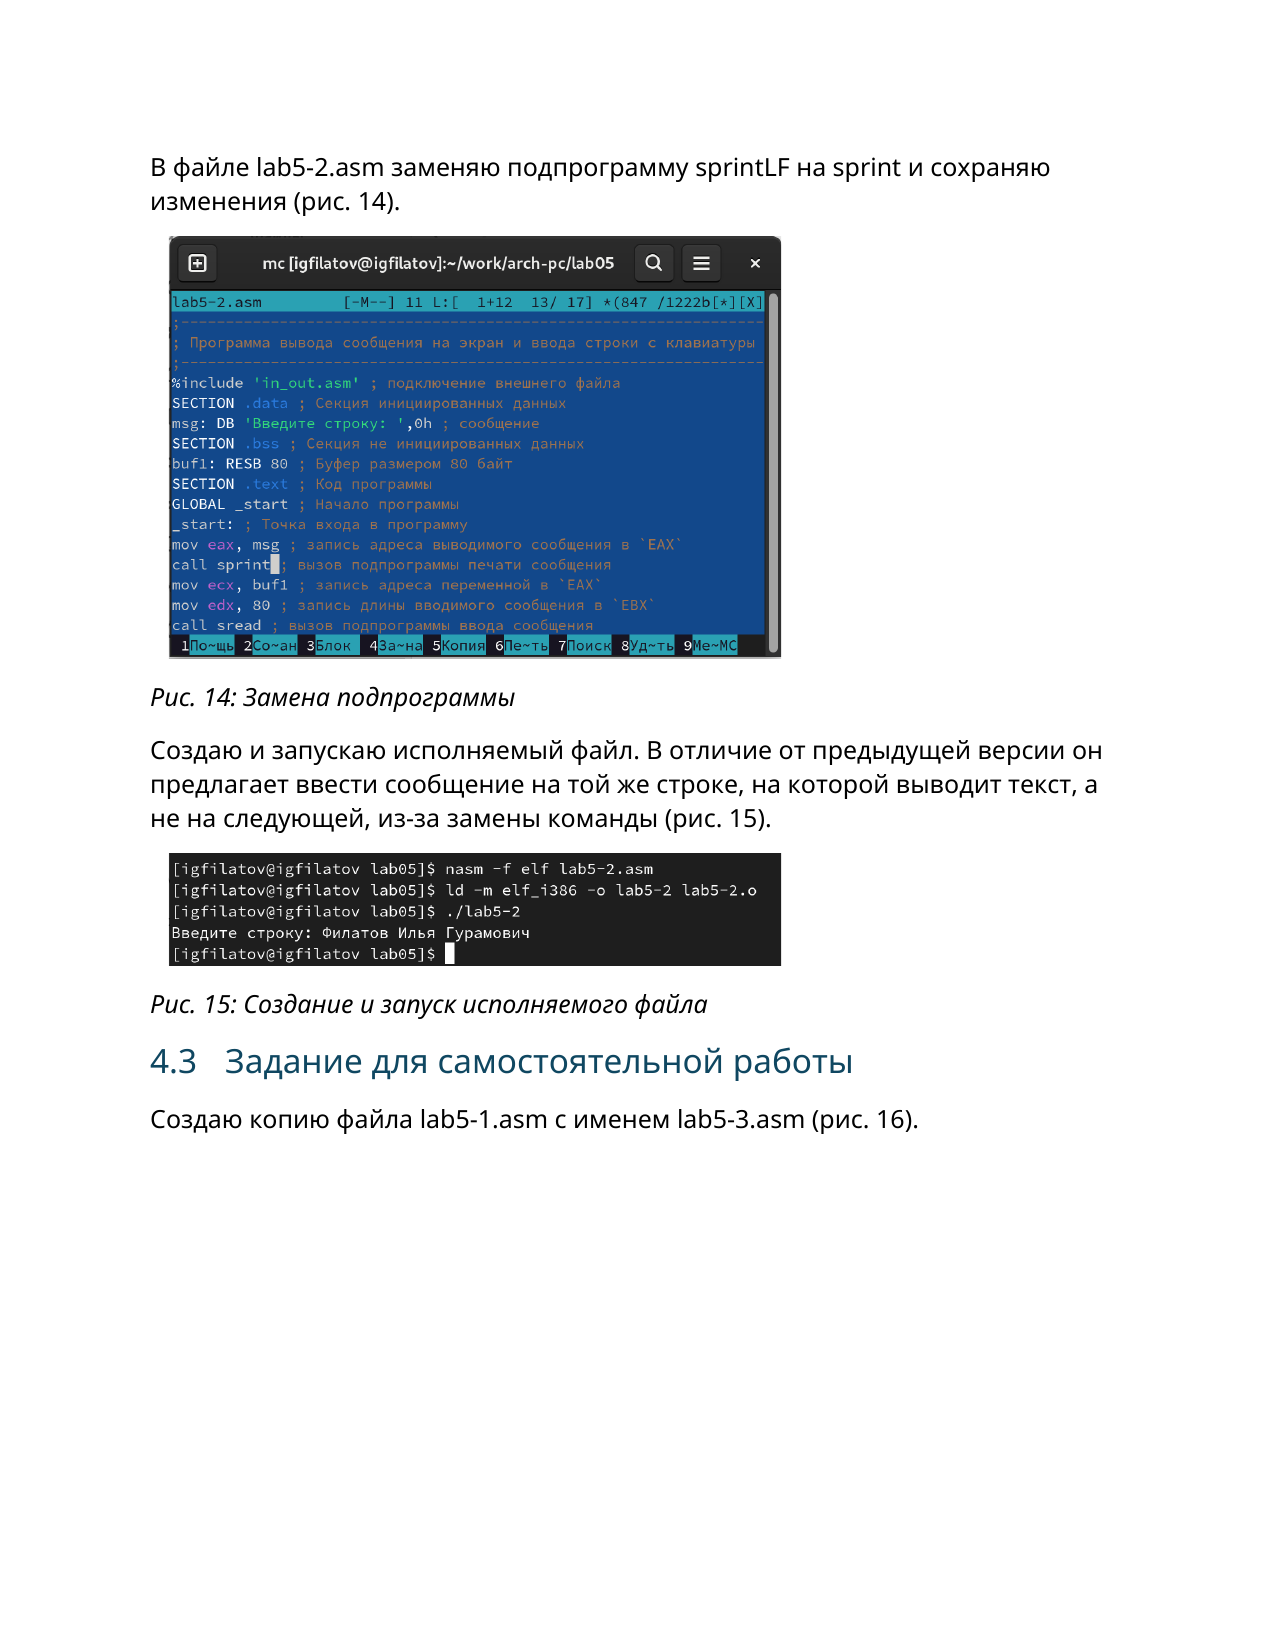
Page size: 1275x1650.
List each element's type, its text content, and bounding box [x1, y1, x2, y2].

text В файле lab5-2.asm заменяю подпрограмму sprintLF на sprint и сохраняю изменения (рис. 14). [150, 150, 1125, 218]
text Создаю копию файла lab5-1.asm с именем lab5-3.asm (рис. 16). [150, 1102, 1125, 1136]
text Создаю и запускаю исполняемый файл. В отличие от предыдущей версии он предлагает ввести сообщение на той же строке, на которой выводит текст, а не на следующей, из-за замены команды (рис. 15). [150, 733, 1125, 835]
text Рис. 14: Замена подпрограммы [150, 680, 1125, 714]
picture [168, 853, 782, 966]
picture [168, 236, 782, 659]
subtitle 4.3 Задание для самостоятельной работы [150, 1038, 1125, 1083]
text Рис. 15: Создание и запуск исполняемого файла [150, 987, 1125, 1021]
